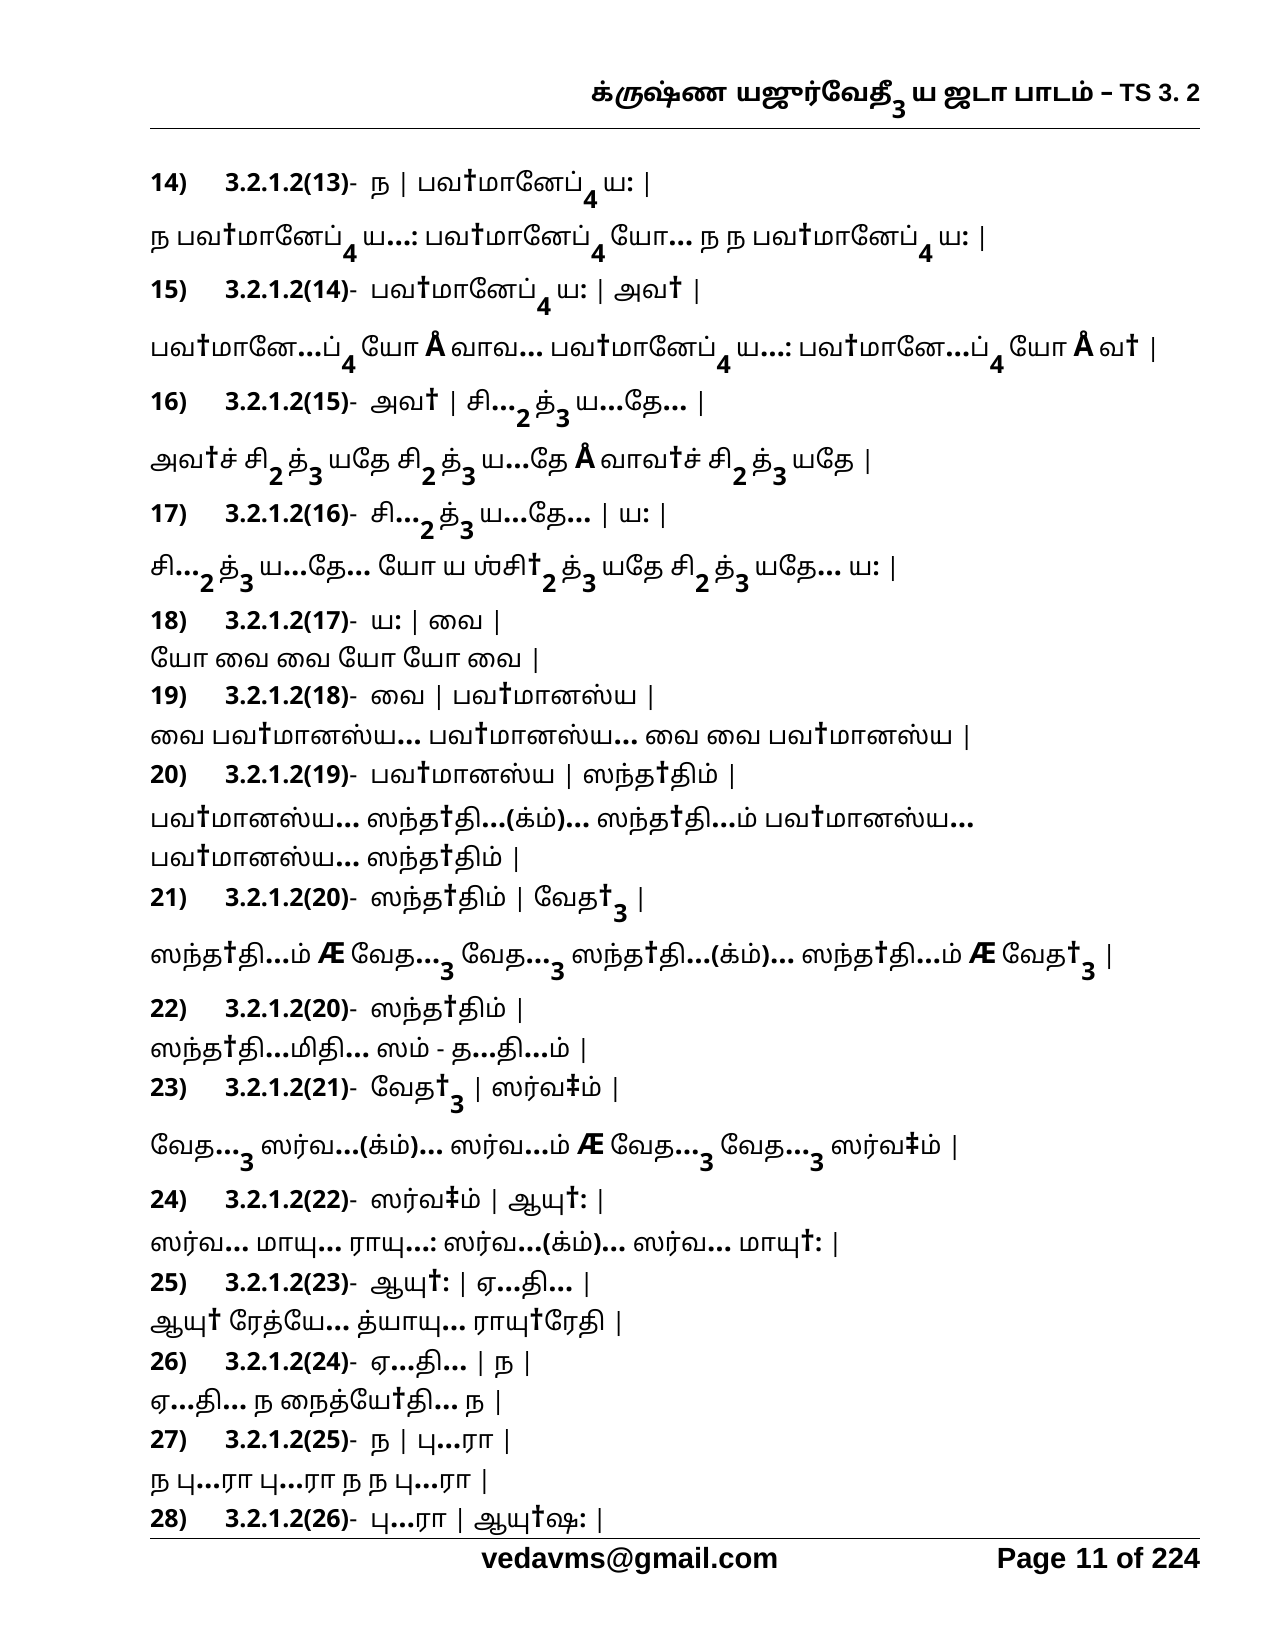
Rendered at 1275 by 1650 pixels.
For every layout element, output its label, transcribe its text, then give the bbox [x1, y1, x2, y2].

text 17) 3.2.1.2(16)- சி…2த்3ய…தே… | ய: | [150, 495, 1200, 546]
text ந பவ†மானேப்4ய…: பவ†மானேப்4யோ… ந ந பவ†மானேப்4ய: | [150, 218, 1200, 269]
text ஸர்வ… மாயு… ராயு…: ஸர்வ…(க்ம்)… ஸர்வ… மாயு†: | [150, 1221, 1200, 1262]
text 15) 3.2.1.2(14)- பவ†மானேப்4ய: | அவ† | [150, 272, 1200, 323]
text சி…2த்3ய…தே… யோ ய ஶ்சி†2த்3யதே சி2த்3யதே… ய: | [150, 549, 1200, 600]
text ந பு…ரா பு…ரா ந ந பு…ரா | [150, 1461, 1200, 1499]
text பவ†மானே…ப்4யோ Åவாவ… பவ†மானேப்4ய…: பவ†மானே…ப்4யோ Åவ† | [150, 326, 1200, 381]
text 19) 3.2.1.2(18)- வை | பவ†மானஸ்ய | [150, 678, 1200, 716]
text ஸந்த†தி…மிதி… ஸம் - த…தி…ம் | [150, 1030, 1200, 1068]
text வேத…3 ஸர்வ…(க்ம்)… ஸர்வ…ம் Æவேத…3 வேத…3 ஸர்வ‡ம் | [150, 1123, 1200, 1178]
text ஆயு† ரேத்யே… த்யாயு… ராயு†ரேதி | [150, 1304, 1200, 1341]
text ஸந்த†தி…ம் Æவேத…3 வேத…3 ஸந்த†தி…(க்ம்)… ஸந்த†தி…ம் Æவேத†3 | [150, 933, 1200, 988]
text 24) 3.2.1.2(22)- ஸர்வ‡ம் | ஆயு†: | [150, 1181, 1200, 1219]
text அவ†ச் சி2த்3யதே சி2த்3ய…தே Åவாவ†ச் சி2த்3யதே | [150, 437, 1200, 493]
text 16) 3.2.1.2(15)- அவ† | சி…2த்3ய…தே… | [150, 384, 1200, 435]
text 27) 3.2.1.2(25)- ந | பு…ரா | [150, 1422, 1200, 1459]
text ஏ…தி… ந நைத்யே†தி… ந | [150, 1383, 1200, 1420]
text 25) 3.2.1.2(23)- ஆயு†: | ஏ…தி… | [150, 1264, 1200, 1302]
text 23) 3.2.1.2(21)- வேத†3 | ஸர்வ‡ம் | [150, 1069, 1200, 1121]
text யோ வை வை யோ யோ வை | [150, 640, 1200, 676]
text 26) 3.2.1.2(24)- ஏ…தி… | ந | [150, 1343, 1200, 1381]
text 21) 3.2.1.2(20)- ஸந்த†திம் | வேத†3 | [150, 879, 1200, 930]
text 18) 3.2.1.2(17)- ய: | வை | [150, 602, 1200, 638]
text 14) 3.2.1.2(13)- ந | பவ†மானேப்4ய: | [150, 165, 1200, 216]
text வை பவ†மானஸ்ய… பவ†மானஸ்ய… வை வை பவ†மானஸ்ய | [150, 717, 1200, 755]
text பவ†மானஸ்ய… ஸந்த†தி…(க்ம்)… ஸந்த†தி…ம் பவ†மானஸ்ய… பவ†மானஸ்ய… ஸந்த†திம் | [150, 796, 1200, 877]
text 28) 3.2.1.2(26)- பு…ரா | ஆயு†ஷ: | [150, 1501, 1200, 1538]
text 22) 3.2.1.2(20)- ஸந்த†திம் | [150, 991, 1200, 1028]
text 20) 3.2.1.2(19)- பவ†மானஸ்ய | ஸந்த†திம் | [150, 757, 1200, 794]
